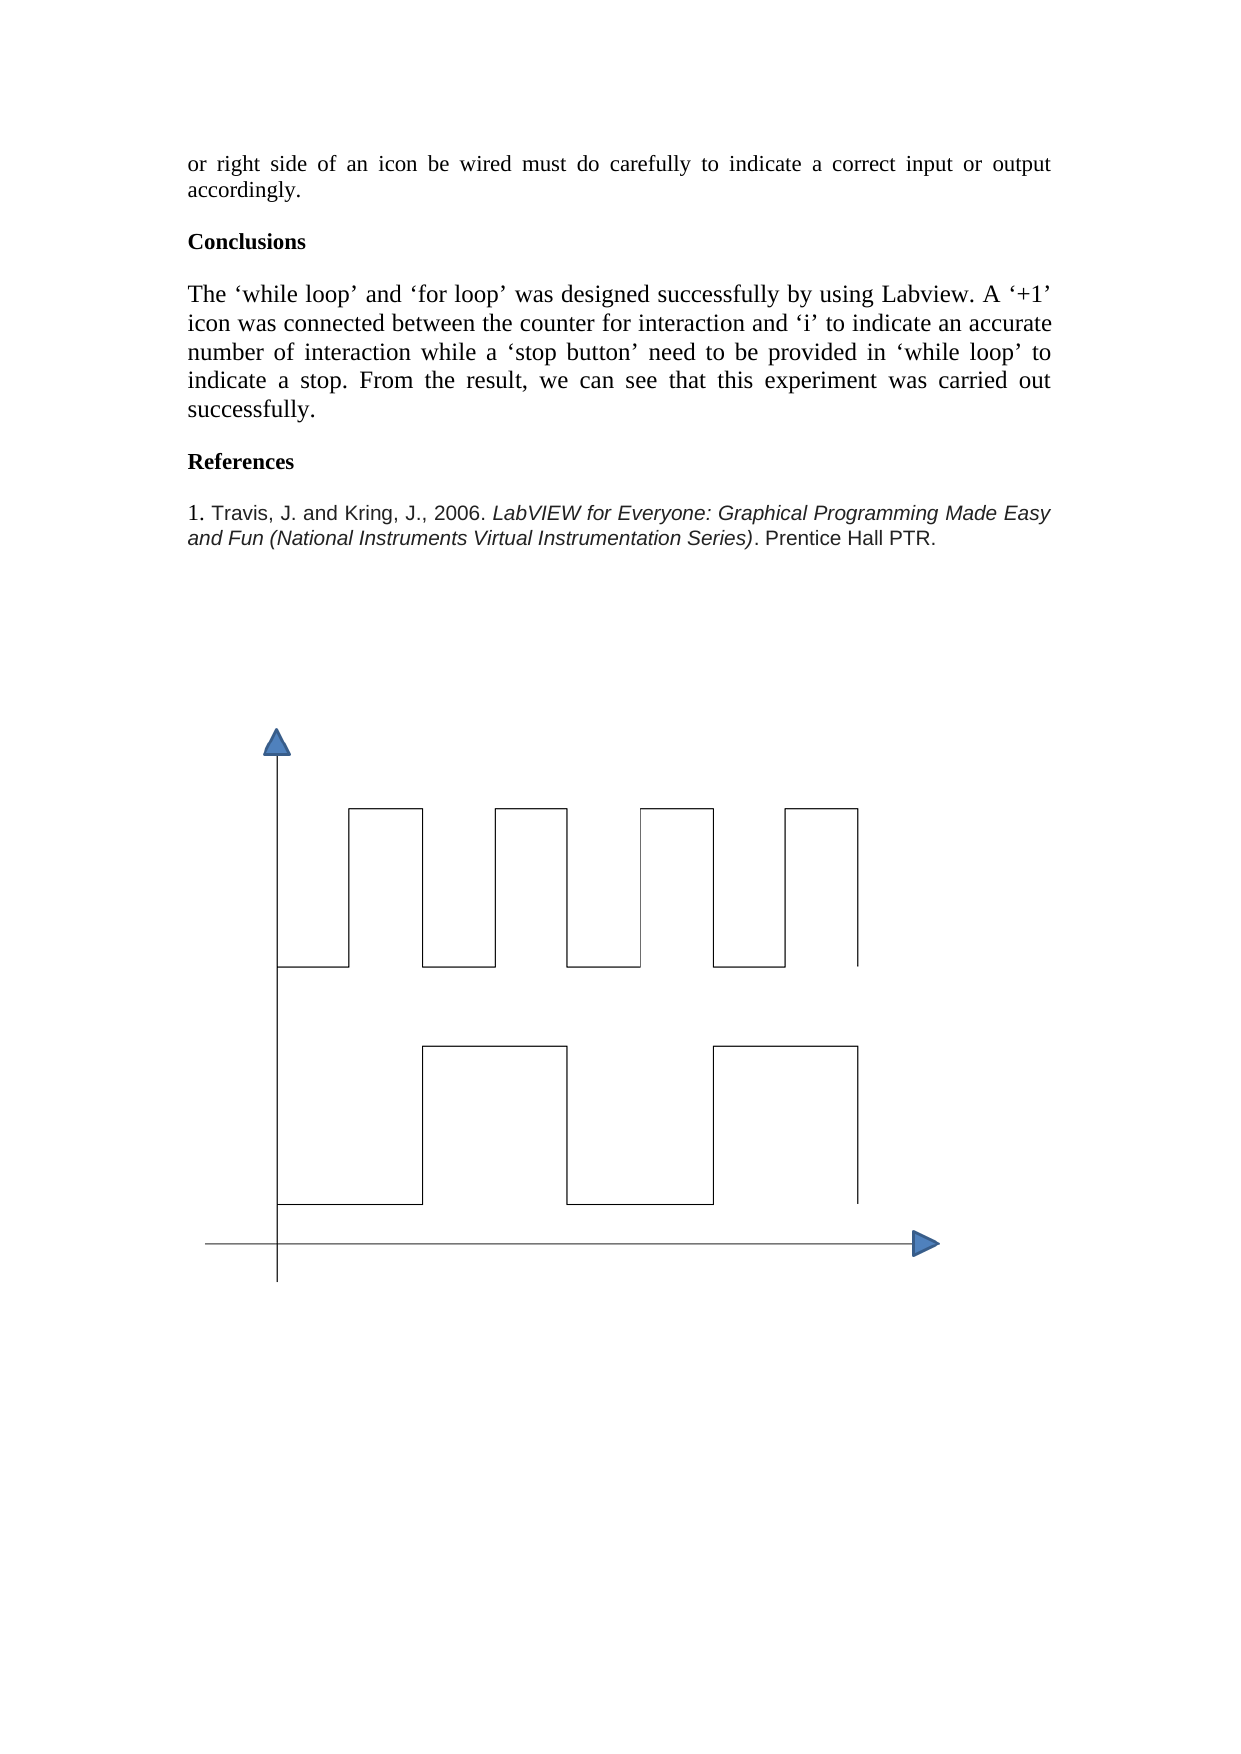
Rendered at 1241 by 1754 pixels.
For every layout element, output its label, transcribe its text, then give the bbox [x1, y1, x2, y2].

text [187, 150, 1053, 203]
text The ‘while loop’ and ‘for loop’ was designed successfully by using Labview. A ‘+1’ icon was connected between the counter for interaction and ‘i’ to indicate an accurate number of interaction while a ‘stop button’ need to be provided in ‘while loop’ to indicate a stop. From the result, we can see that this experiment was carried out successfully. [187, 279, 1053, 423]
text Conclusions [187, 228, 1053, 254]
text 1. Travis, J. and Kring, J., 2006. LabVIEW for Everyone: Graphical Programming Made Easy and Fun (National Instruments Virtual Instrumentation Series). Prentice Hall PTR. [187, 499, 1053, 549]
picture [187, 685, 988, 1334]
text References [187, 448, 1053, 474]
